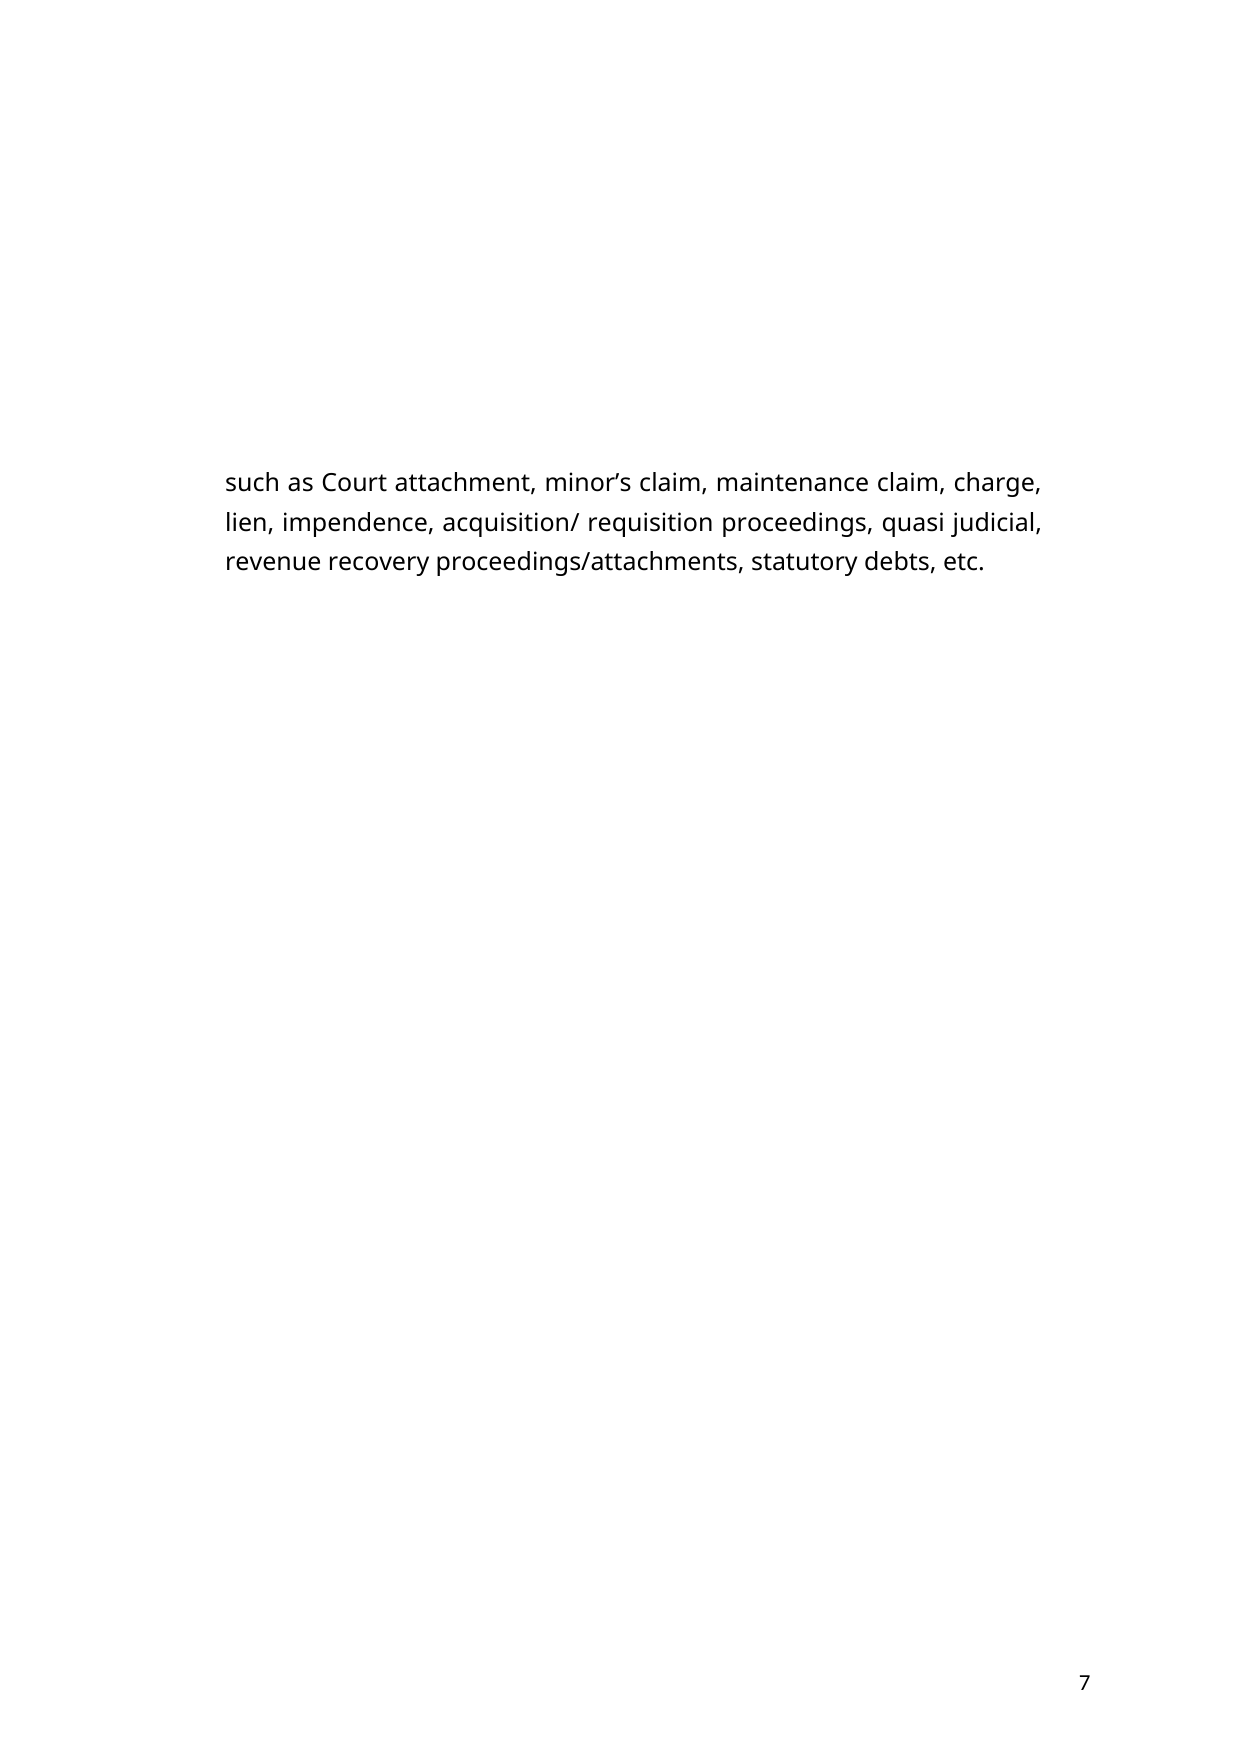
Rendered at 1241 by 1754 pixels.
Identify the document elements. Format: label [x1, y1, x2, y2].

list [150, 465, 1043, 577]
